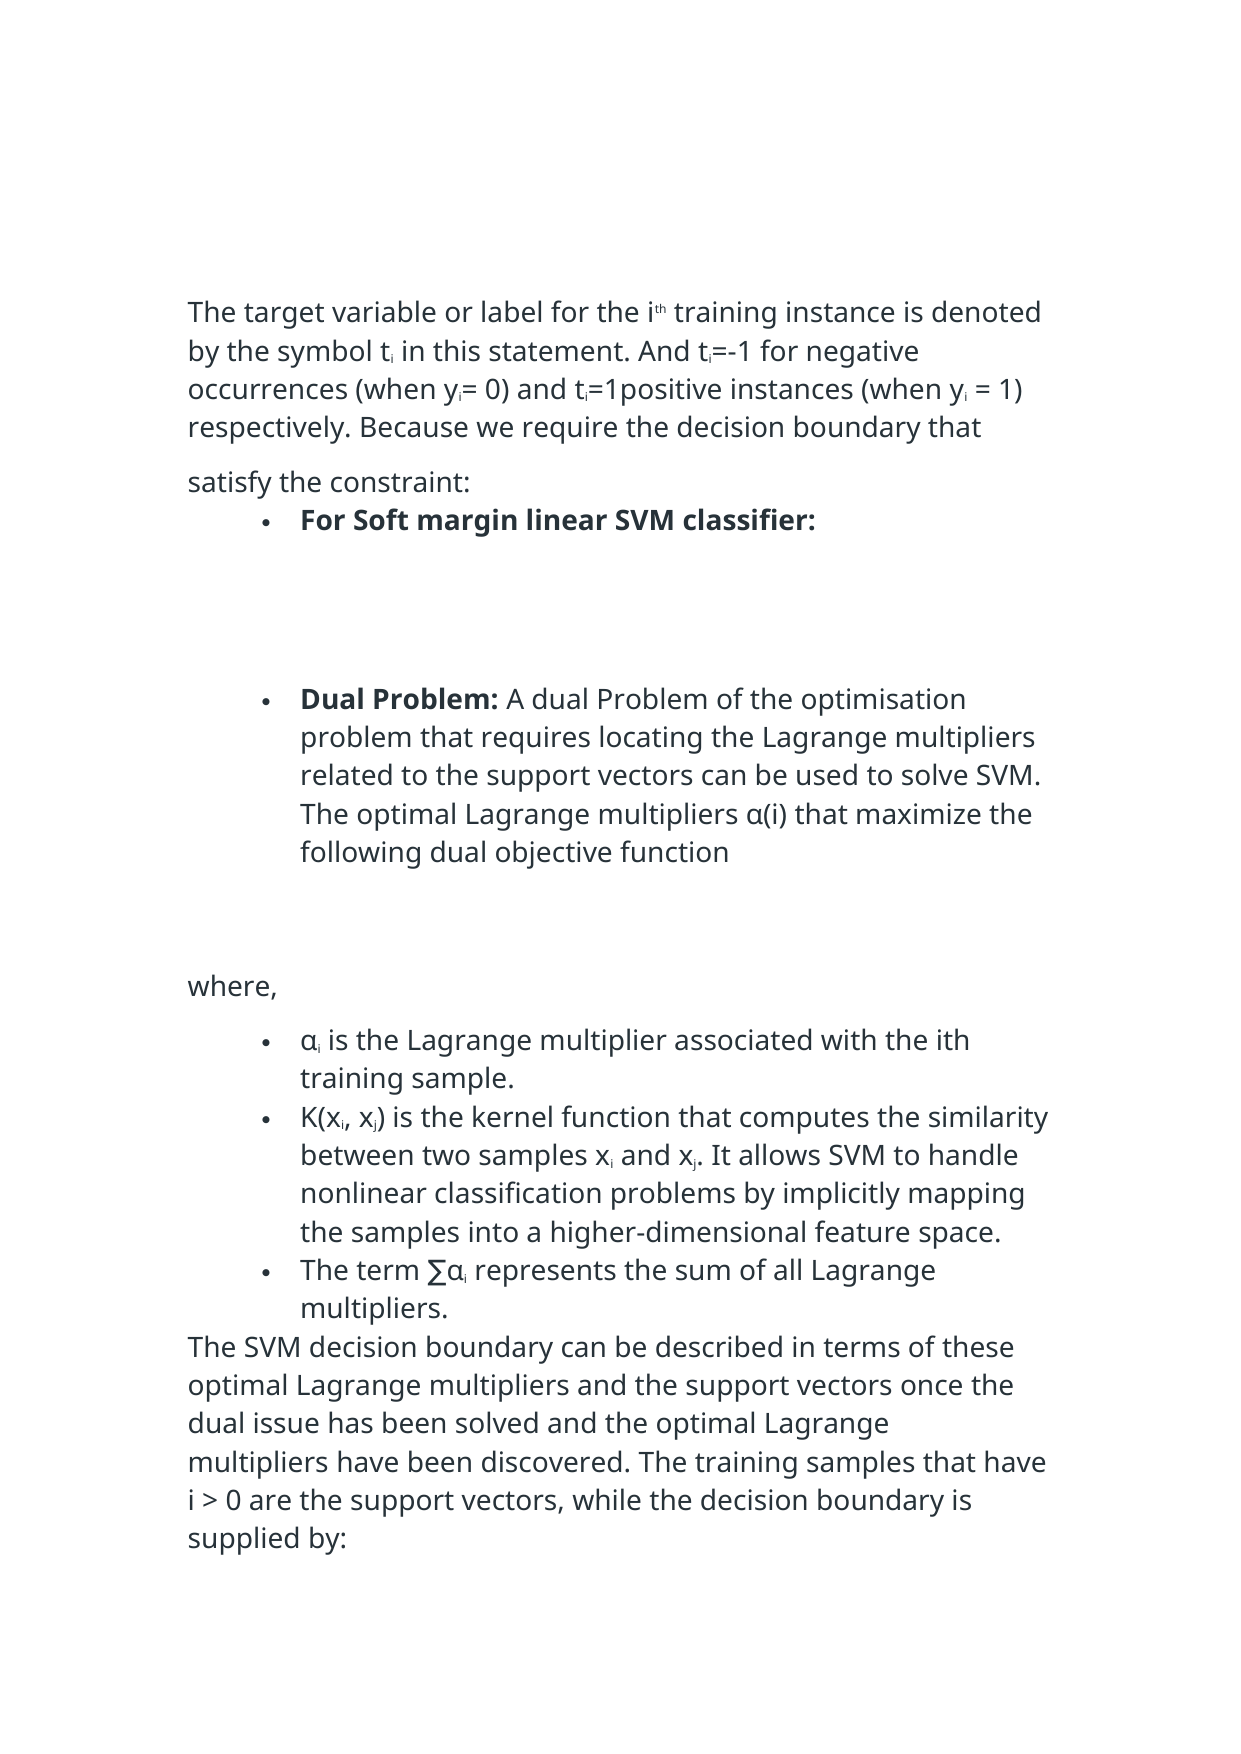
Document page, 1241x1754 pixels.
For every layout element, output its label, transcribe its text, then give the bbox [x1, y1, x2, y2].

list For Soft margin linear SVM classifier: [262, 501, 1053, 539]
list K(xi, xj) is the kernel function that computes the similarity between two samples xi and xj. It allows SVM to handle nonlinear classification problems by implicitly mapping the samples into a higher-dimensional feature space. [262, 1097, 1053, 1251]
text The SVM decision boundary can be described in terms of these optimal Lagrange multipliers and the support vectors once the dual issue has been solved and the optimal Lagrange multipliers have been discovered. The training samples that have i > 0 are the support vectors, while the decision boundary is supplied by: [187, 1327, 1053, 1557]
list The term ∑αi represents the sum of all Lagrange multipliers. [262, 1251, 1053, 1327]
text where, [187, 967, 1053, 1005]
list Dual Problem: A dual Problem of the optimisation problem that requires locating the Lagrange multipliers related to the support vectors can be used to solve SVM. The optimal Lagrange multipliers α(i) that maximize the following dual objective function [262, 679, 1053, 871]
text The target variable or label for the ith training instance is denoted by the symbol ti in this statement. And ti=-1 for negative occurrences (when yi= 0) and ti=1positive instances (when yi = 1) respectively. Because we require the decision boundary that satisfy the constraint: [187, 292, 1053, 501]
list αi is the Lagrange multiplier associated with the ith training sample. [262, 1021, 1053, 1097]
